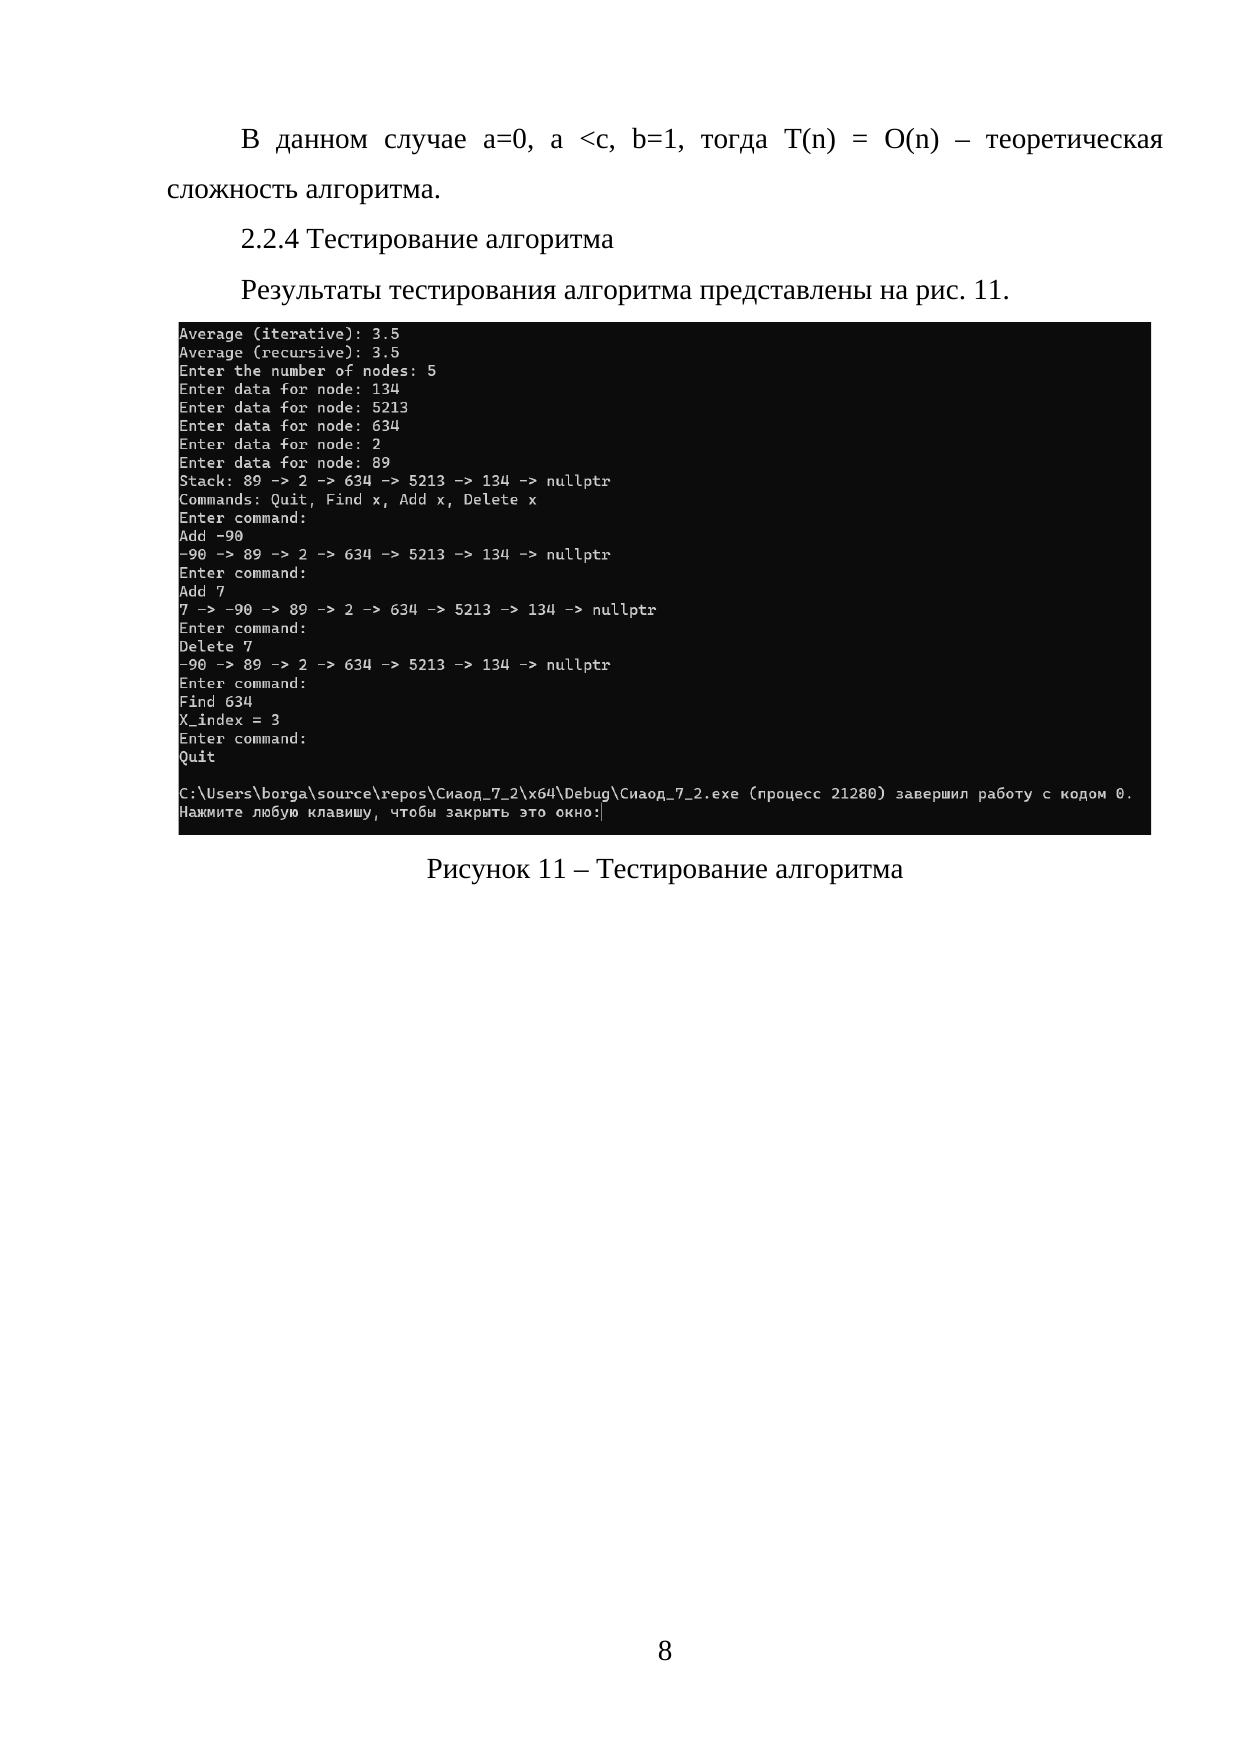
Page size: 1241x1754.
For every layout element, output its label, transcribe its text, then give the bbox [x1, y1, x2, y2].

picture [178, 322, 1152, 835]
text В данном случае a=0, a <c, b=1, тогда T(n) = O(n) – теоретическая сложность алгоритма. [167, 121, 1163, 205]
text Рисунок 11 – Тестирование алгоритма [167, 851, 1163, 885]
subtitle 2.2.4 Тестирование алгоритма [167, 221, 1163, 255]
text Результаты тестирования алгоритма представлены на рис. 11. [167, 272, 1163, 305]
